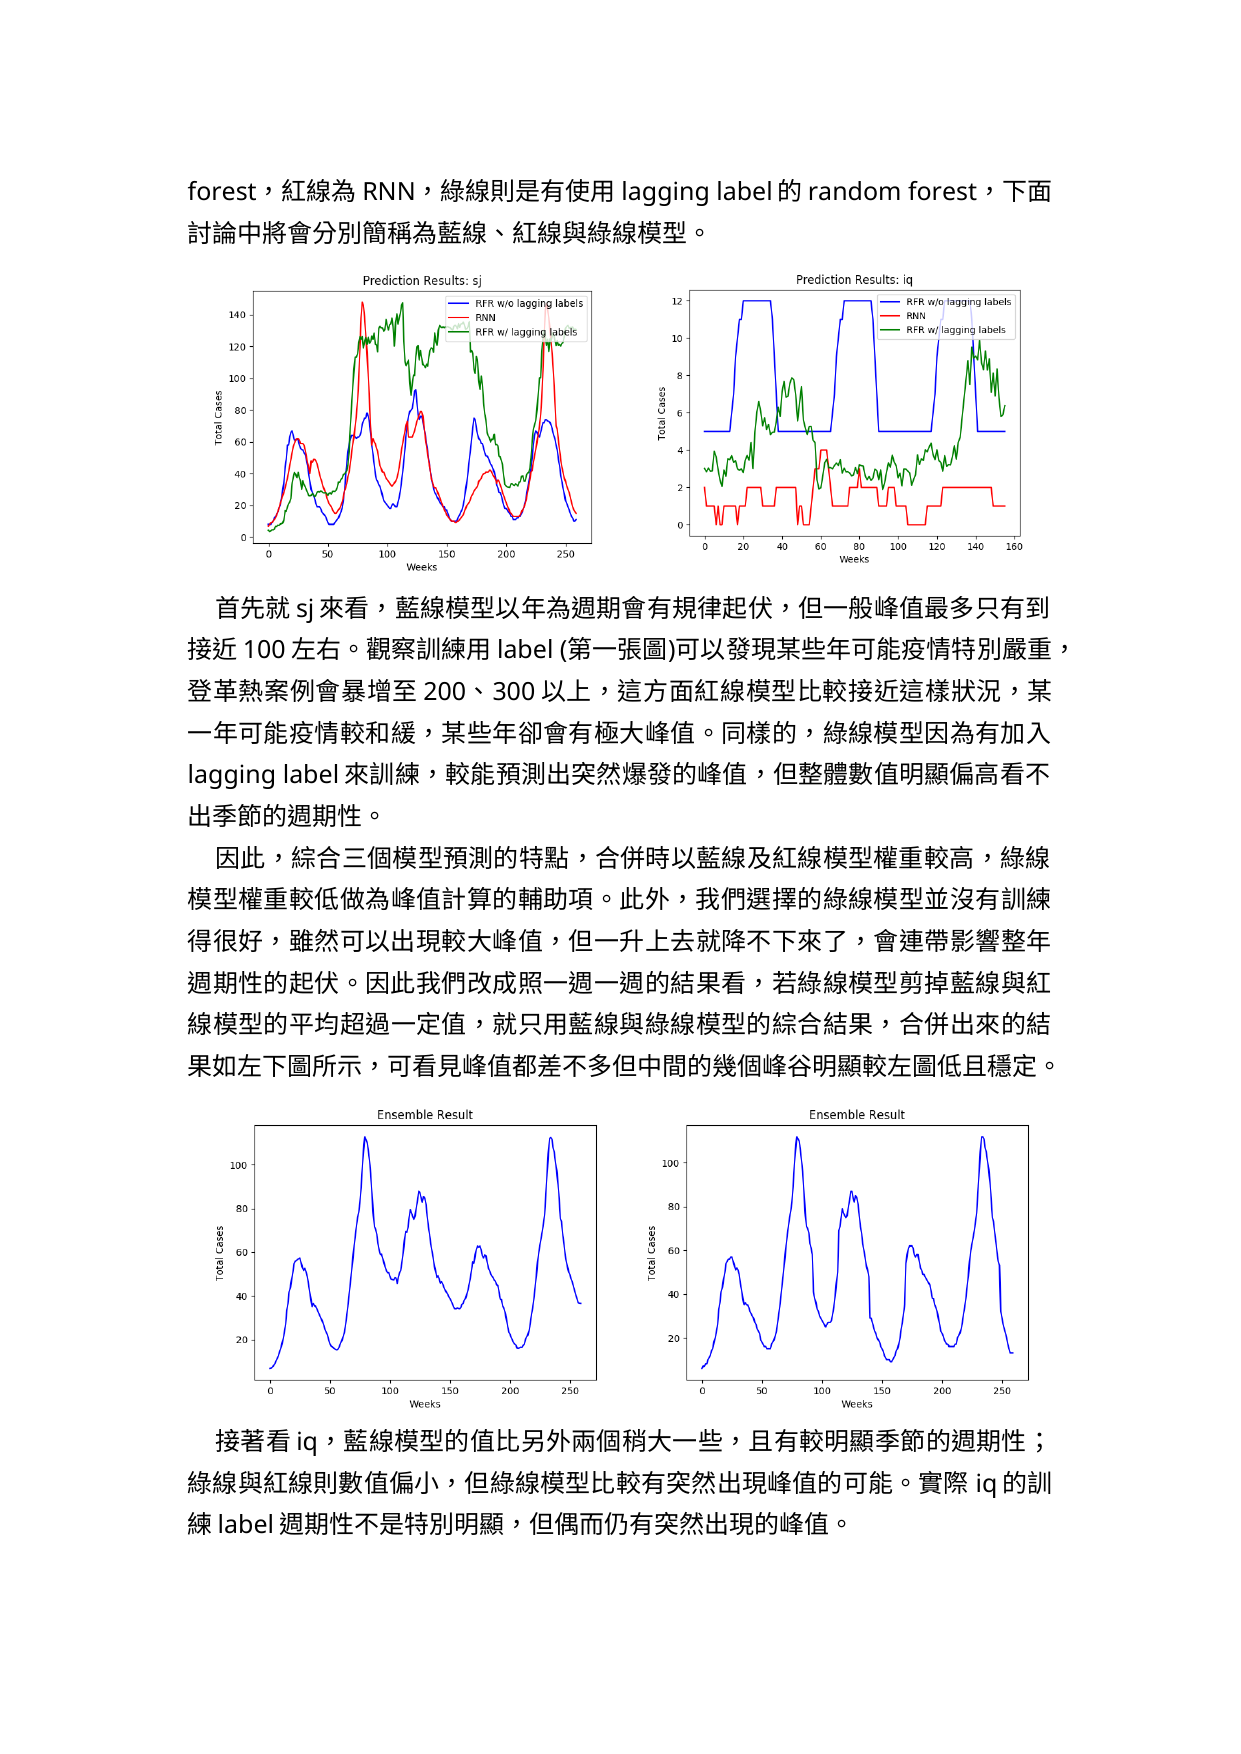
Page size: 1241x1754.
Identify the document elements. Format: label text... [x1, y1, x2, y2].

table_header [188, 1085, 620, 1419]
picture [631, 1085, 1053, 1416]
text 接著看iq，藍線模型的值比另外兩個稍大一些，且有較明顯季節的週期性；綠線與紅線則數值偏小，但綠線模型比較有突然出現峰值的可能。實際iq的訓練label週期性不是特別明顯，但偶而仍有突然出現的峰值。 [187, 1419, 1053, 1544]
table_header [620, 1085, 1052, 1419]
text 首先就sj來看，藍線模型以年為週期會有規律起伏，但一般峰值最多只有到接近100左右。觀察訓練用label (第一張圖)可以發現某些年可能疫情特別嚴重，登革熱案例會暴增至200、300以上，這方面紅線模型比較接近這樣狀況，某一年可能疫情較和緩，某些年卻會有極大峰值。同樣的，綠線模型因為有加入lagging label來訓練，較能預測出突然爆發的峰值，但整體數值明顯偏高看不出季節的週期性。 [187, 585, 1053, 835]
table_header [626, 252, 1052, 585]
picture [198, 252, 626, 579]
text 因此，綜合三個模型預測的特點，合併時以藍線及紅線模型權重較高，綠線模型權重較低做為峰值計算的輔助項。此外，我們選擇的綠線模型並沒有訓練得很好，雖然可以出現較大峰值，但一升上去就降不下來了，會連帶影響整年週期性的起伏。因此我們改成照一週一週的結果看，若綠線模型剪掉藍線與紅線模型的平均超過一定值，就只用藍線與綠線模型的綜合結果，合併出來的結果如左下圖所示，可看見峰值都差不多但中間的幾個峰谷明顯較左圖低且穩定。 [187, 835, 1053, 1085]
table_header [188, 252, 626, 585]
picture [637, 252, 1053, 571]
picture [199, 1085, 620, 1416]
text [187, 169, 1053, 252]
